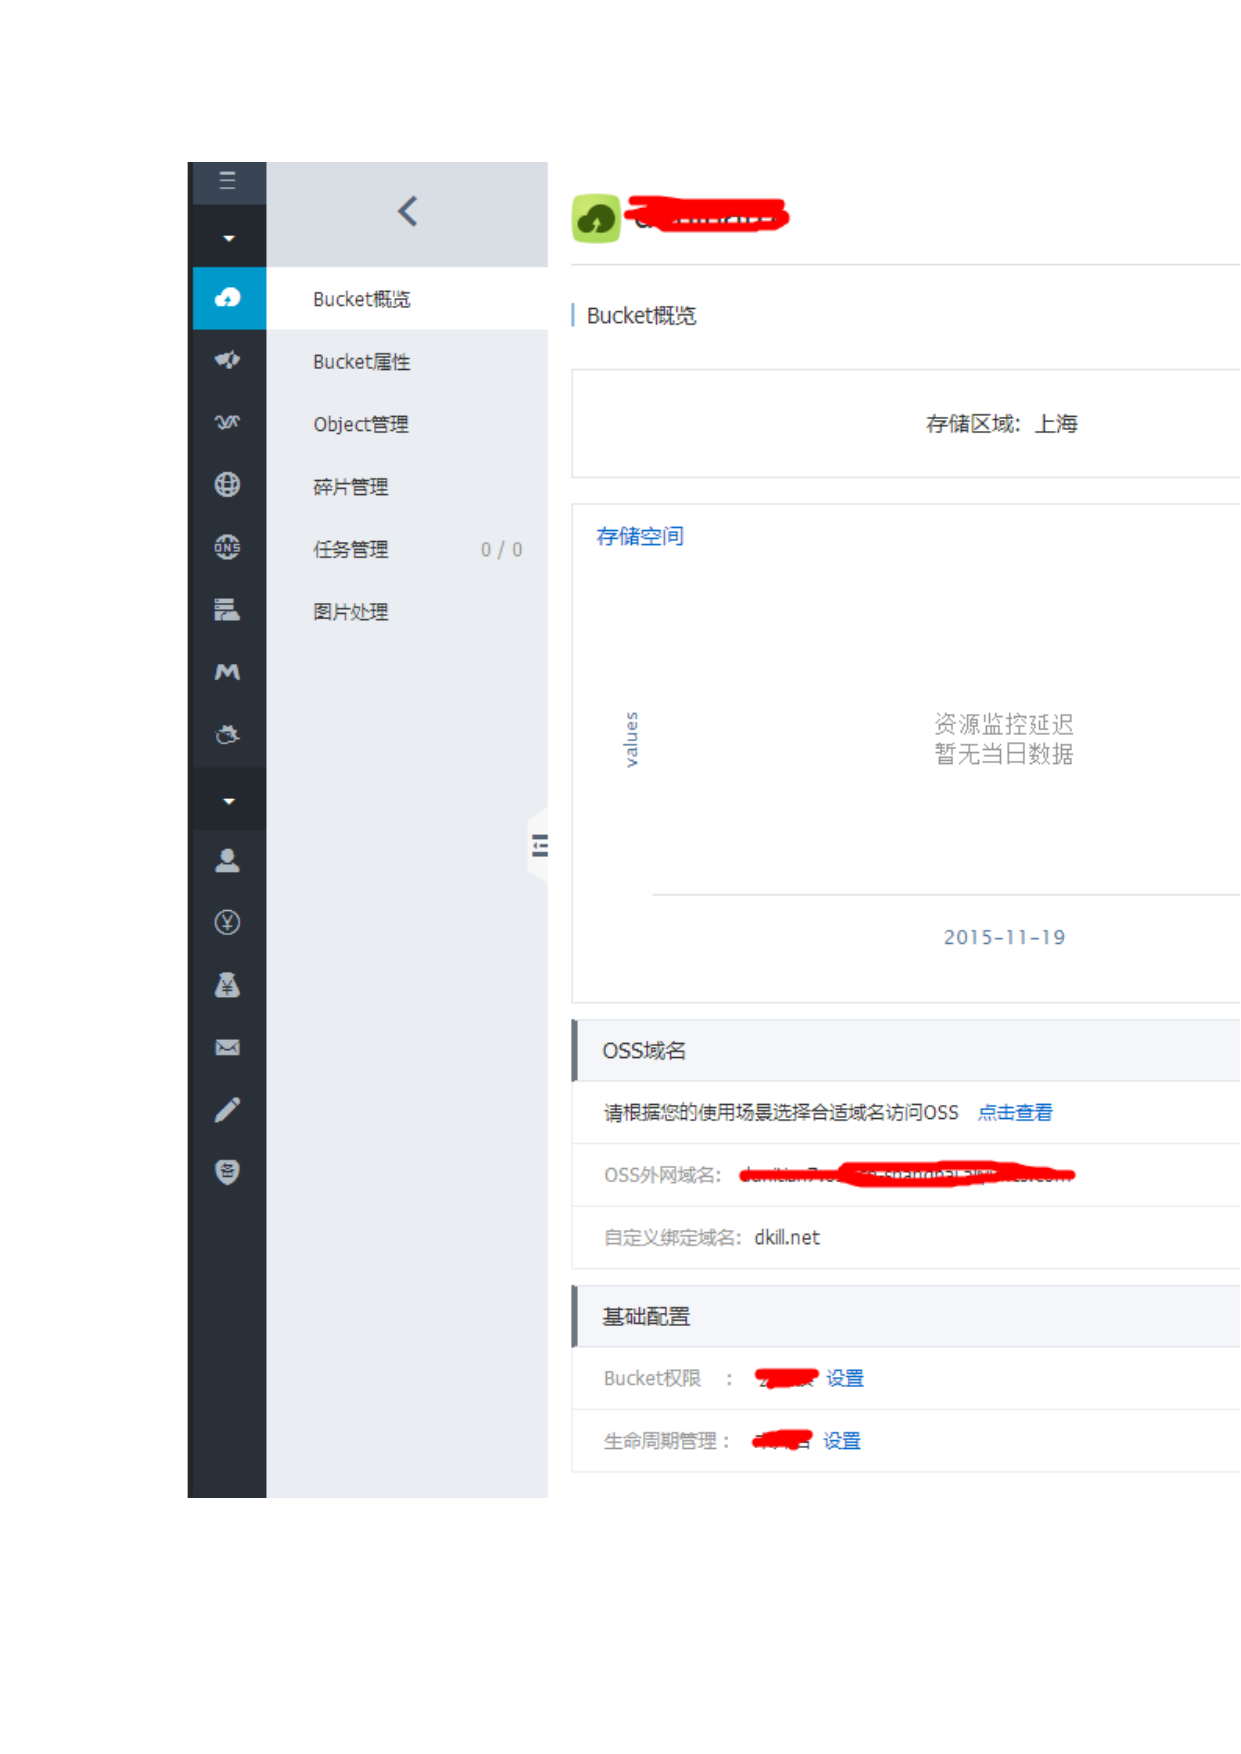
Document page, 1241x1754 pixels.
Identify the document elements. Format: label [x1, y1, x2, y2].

picture [187, 162, 1241, 1498]
